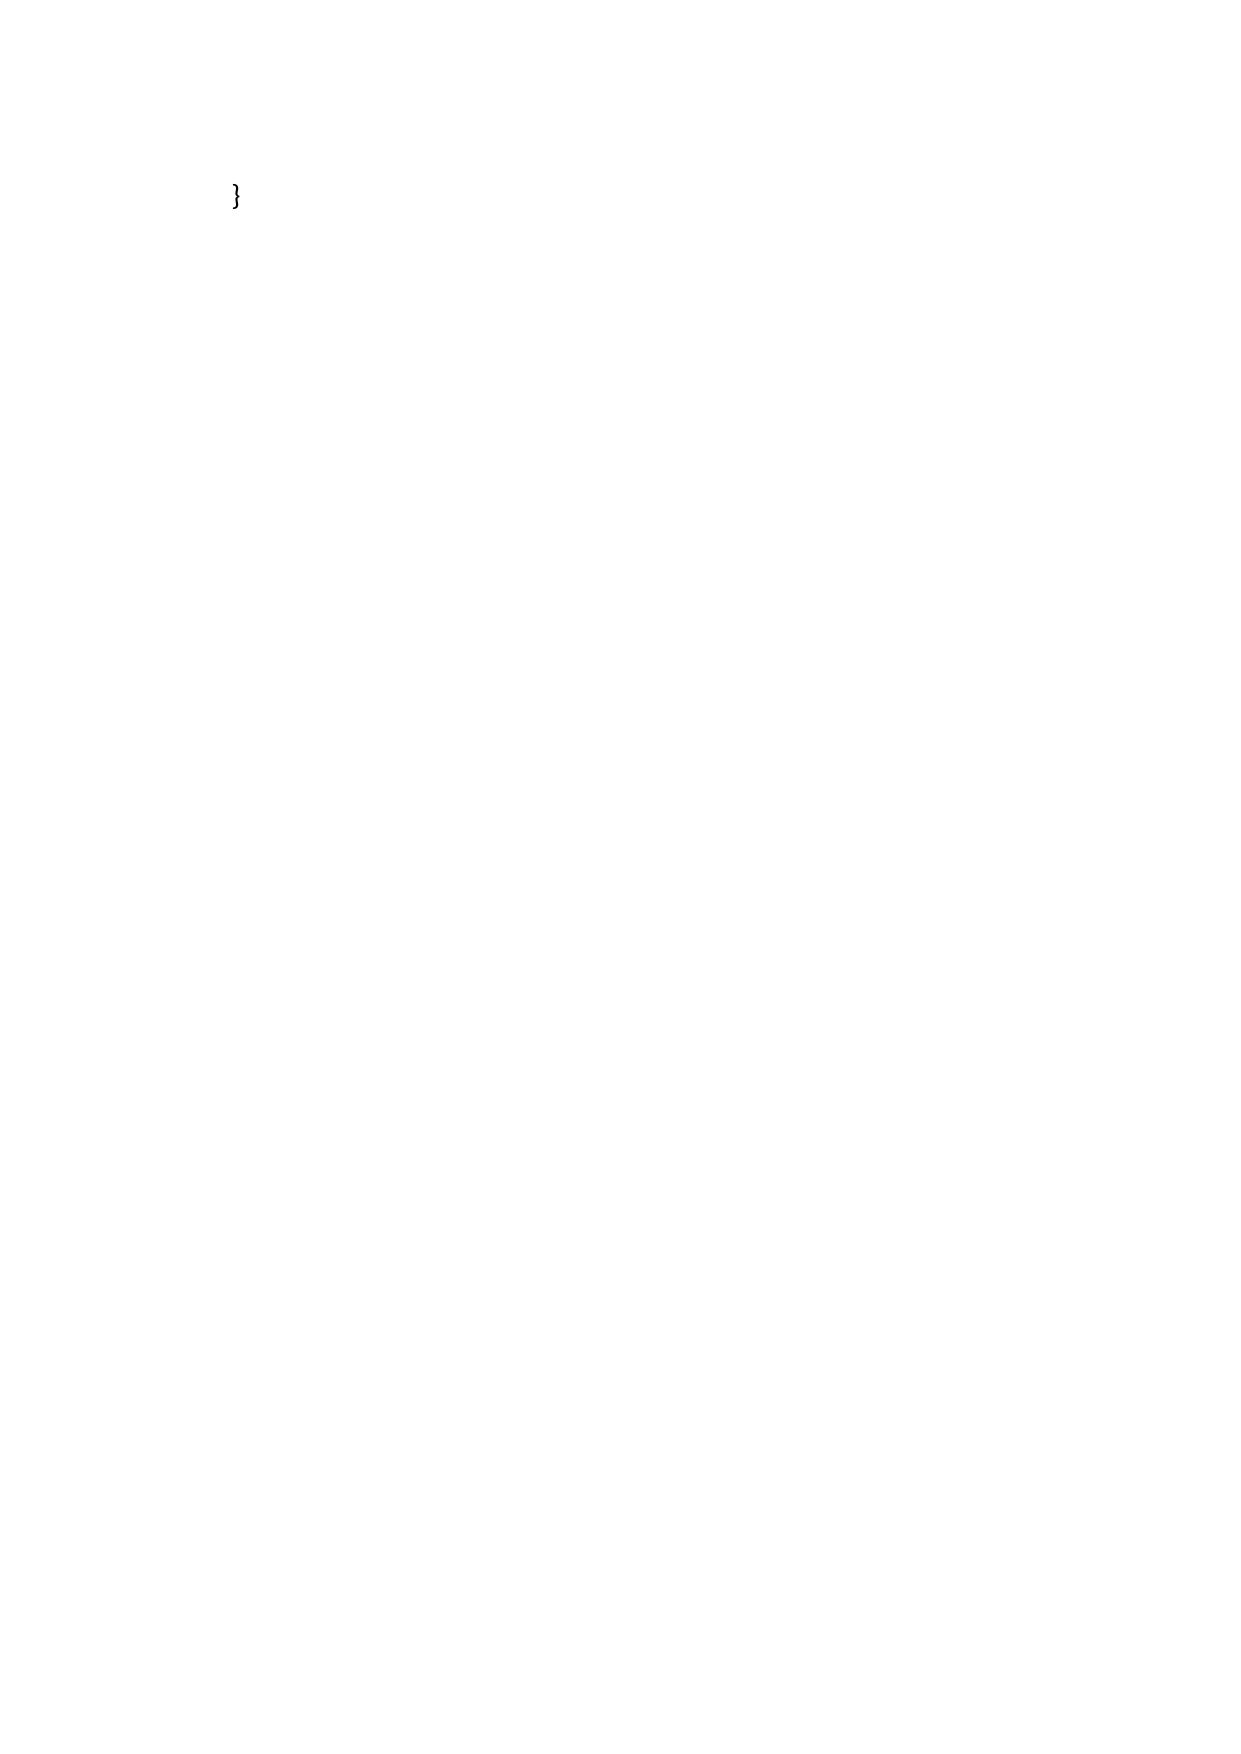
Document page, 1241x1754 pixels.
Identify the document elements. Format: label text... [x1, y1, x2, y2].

text } [187, 162, 1053, 227]
